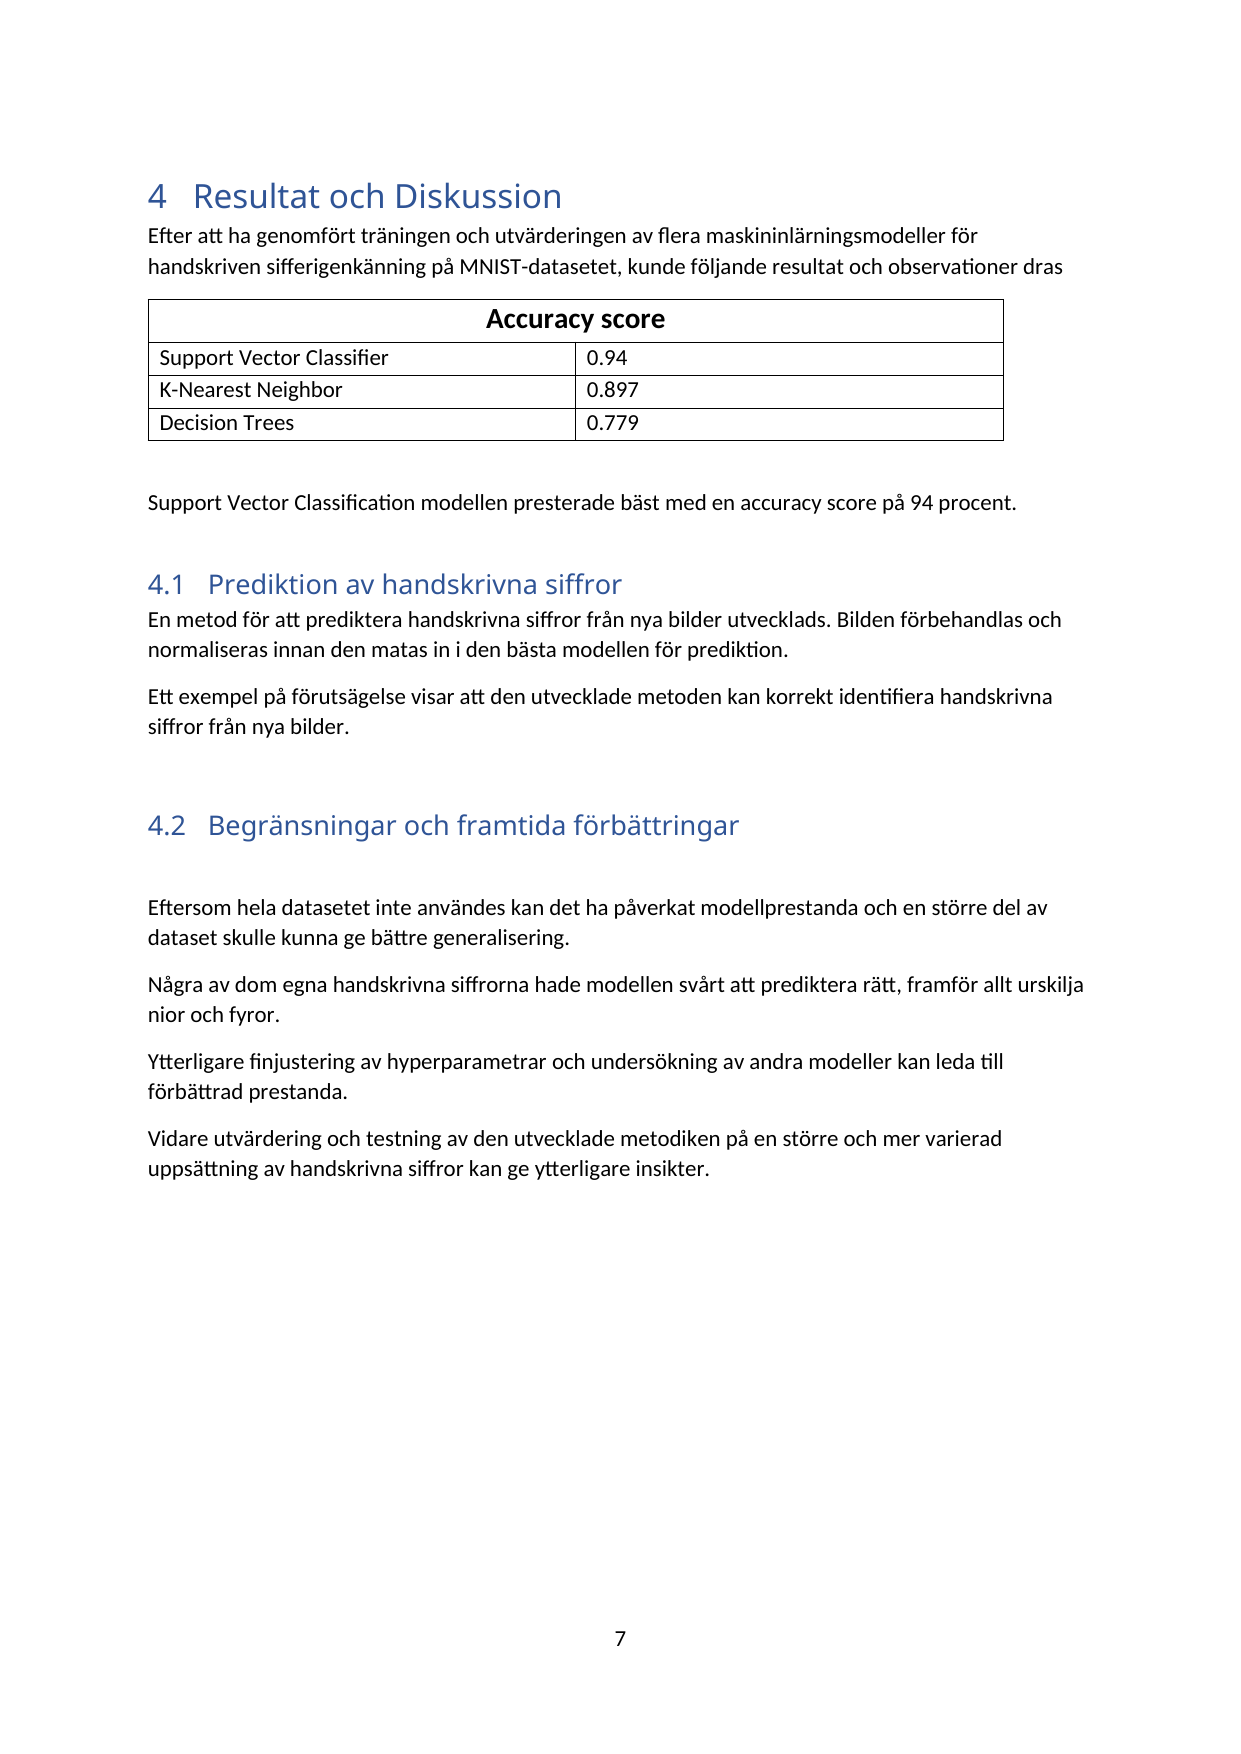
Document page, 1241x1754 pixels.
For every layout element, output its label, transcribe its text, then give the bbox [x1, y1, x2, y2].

table_cell 0.94 [576, 343, 1003, 374]
subtitle Resultat och Diskussion [148, 173, 1093, 218]
subtitle Begränsningar och framtida förbättringar [148, 806, 1093, 843]
table_cell 0.897 [576, 376, 1003, 407]
table_cell 0.779 [576, 409, 1003, 440]
text Support Vector Classification modellen presterade bäst med en accuracy score på 94 procent. [148, 488, 1093, 547]
table_cell Decision Trees [149, 409, 575, 440]
text Ett exempel på förutsägelse visar att den utvecklade metoden kan korrekt identifiera handskrivna siffror från nya bilder. [148, 682, 1093, 741]
table_cell K-Nearest Neighbor [149, 376, 575, 407]
text Eftersom hela datasetet inte användes kan det ha påverkat modellprestanda och en större del av dataset skulle kunna ge bättre generalisering. [148, 893, 1093, 951]
table_cell Support Vector Classifier [149, 343, 575, 374]
text Några av dom egna handskrivna siffrorna hade modellen svårt att prediktera rätt, framför allt urskilja nior och fyror. [148, 970, 1093, 1028]
text Ytterligare finjustering av hyperparametrar och undersökning av andra modeller kan leda till förbättrad prestanda. [148, 1047, 1093, 1105]
table_header Accuracy score [149, 300, 1003, 342]
text Efter att ha genomfört träningen och utvärderingen av flera maskininlärningsmodeller för handskriven sifferigenkänning på MNIST-datasetet, kunde följande resultat och observationer dras [148, 222, 1093, 280]
subtitle Prediktion av handskrivna siffror [148, 565, 1093, 602]
text Vidare utvärdering och testning av den utvecklade metodiken på en större och mer varierad uppsättning av handskrivna siffror kan ge ytterligare insikter. [148, 1124, 1093, 1182]
text En metod för att prediktera handskrivna siffror från nya bilder utvecklads. Bilden förbehandlas och normaliseras innan den matas in i den bästa modellen för prediktion. [148, 605, 1093, 663]
